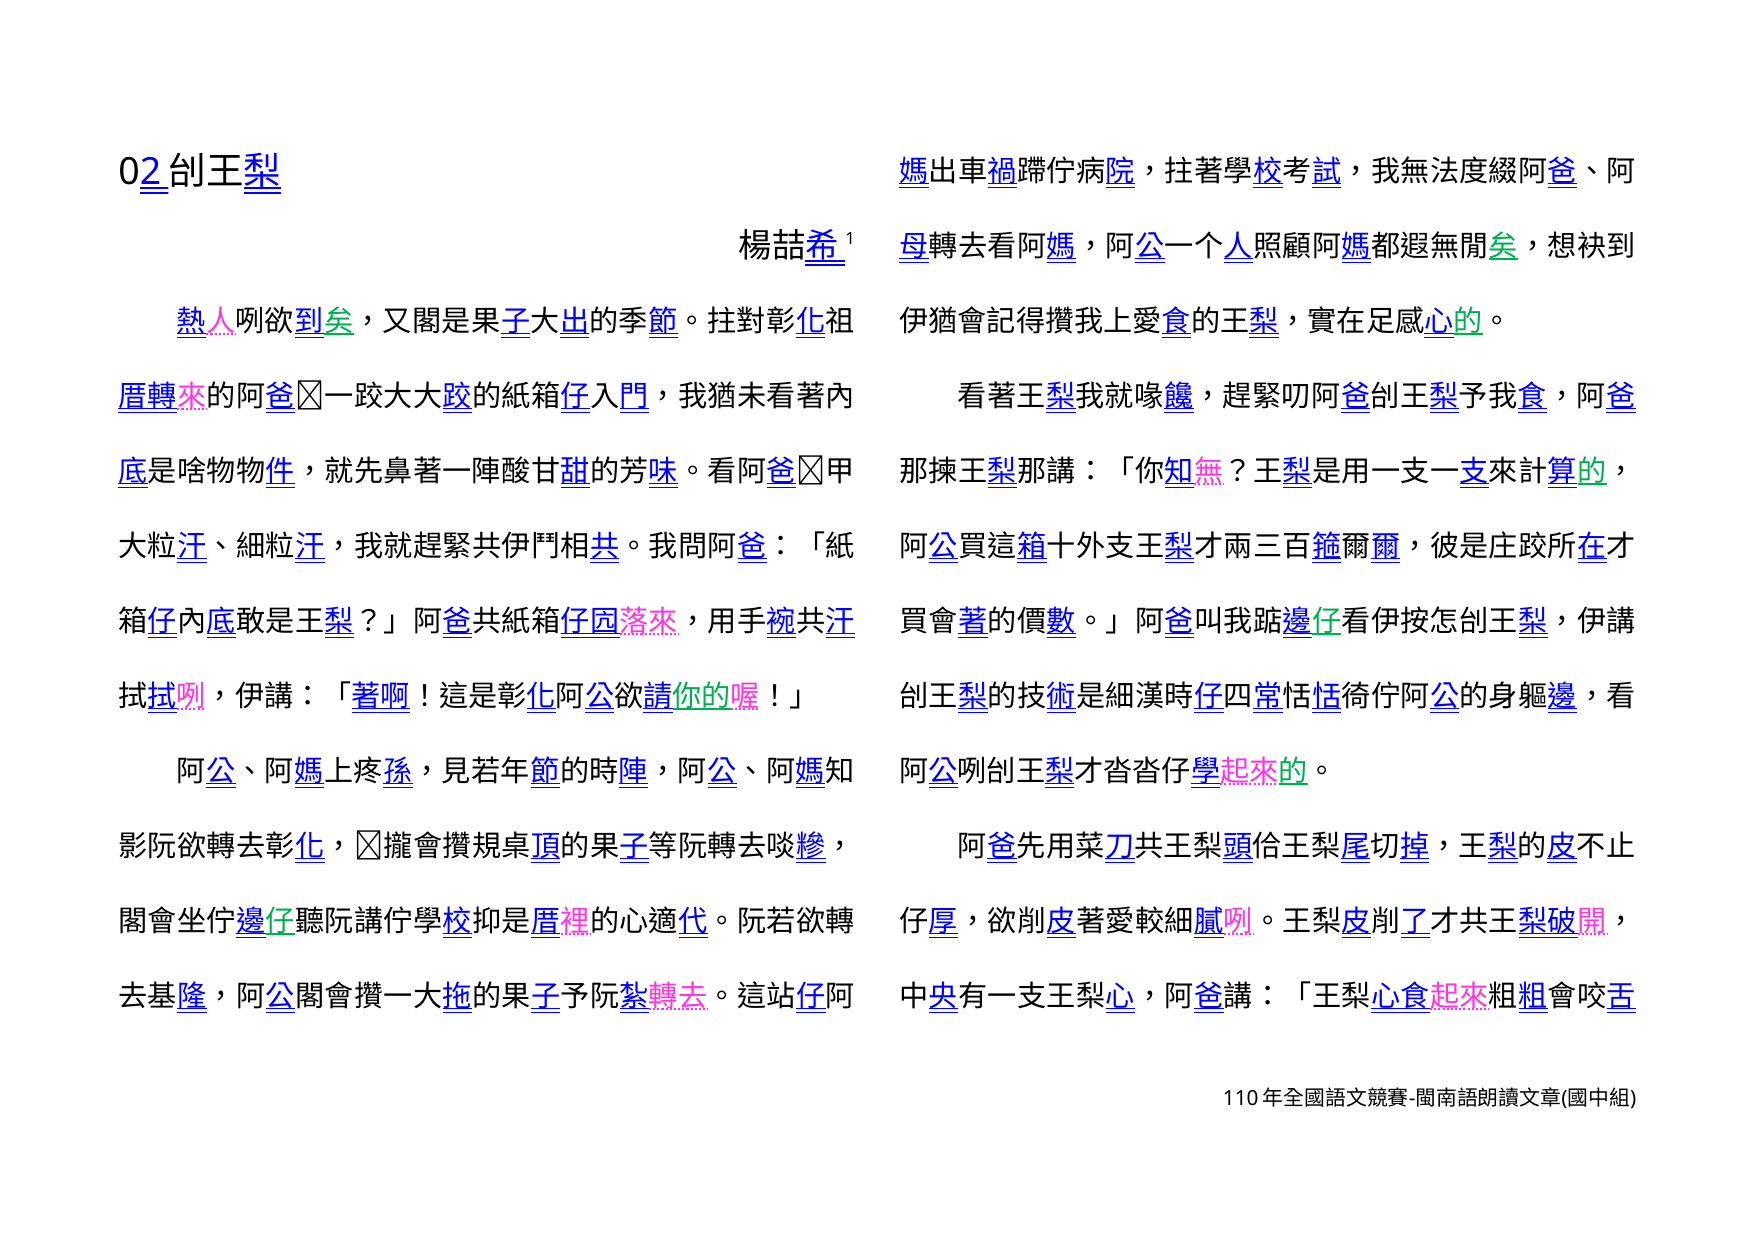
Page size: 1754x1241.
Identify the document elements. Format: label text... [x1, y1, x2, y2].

text 阿公、阿媽上疼孫，見若年節的時陣，阿公、阿媽知影阮欲轉去彰化，攏會攢規桌頂的果子等阮轉去啖糝，閣會坐佇邊仔聽阮講佇學校抑是厝裡的心適代。阮若欲轉去基隆，阿公閣會攢一大拖的果子予阮紮轉去。這站仔阿媽出車禍蹛佇病院，拄著學校考試，我無法度綴阿爸、阿母轉去看阿媽，阿公一个人照顧阿媽都遐無閒矣，想袂到伊猶會記得攢我上愛食的王梨，實在足感心的。 [118, 731, 855, 1031]
text 熱人咧欲到矣，又閣是果子大出的季節。拄對彰化祖厝轉來的阿爸𢯾一跤大大跤的紙箱仔入門，我猶未看著內底是啥物物件，就先鼻著一陣酸甘甜的芳味。看阿爸𢯾甲大粒汗、細粒汗，我就趕緊共伊鬥相共。我問阿爸：「紙箱仔內底敢是王梨？」阿爸共紙箱仔囥落來，用手䘼共汗拭拭咧，伊講：「著啊！這是彰化阿公欲請你的喔！」 [118, 281, 855, 731]
text 看著王梨我就喙饞，趕緊叨阿爸刣王梨予我食，阿爸那揀王梨那講：「你知無？王梨是用一支一支來計算的，阿公買這箱十外支王梨才兩三百箍爾爾，彼是庄跤所在才買會著的價數。」阿爸叫我踮邊仔看伊按怎刣王梨，伊講刣王梨的技術是細漢時仔四常恬恬徛佇阿公的身軀邊，看阿公咧刣王梨才沓沓仔學起來的。 [899, 356, 1636, 806]
text 阿爸先用菜刀共王梨頭佮王梨尾切掉，王梨的皮不止仔厚，欲削皮著愛較細膩咧。王梨皮削了才共王梨破開，中央有一支王梨心，阿爸講：「王梨心食起來粗粗會咬舌閣歹消化，一般人攏會提挕捒，毋過阿媽較惜福、驚拍損，會共提來炕肉，肉會變甲甜閣軟，加足好食的。」 [899, 806, 1636, 1031]
text 阿公、阿媽上疼孫，見若年節的時陣，阿公、阿媽知影阮欲轉去彰化，攏會攢規桌頂的果子等阮轉去啖糝，閣會坐佇邊仔聽阮講佇學校抑是厝裡的心適代。阮若欲轉去基隆，阿公閣會攢一大拖的果子予阮紮轉去。這站仔阿媽出車禍蹛佇病院，拄著學校考試，我無法度綴阿爸、阿母轉去看阿媽，阿公一个人照顧阿媽都遐無閒矣，想袂到伊猶會記得攢我上愛食的王梨，實在足感心的。 [899, 131, 1636, 356]
text 楊喆希1 [118, 206, 855, 281]
text 02刣王梨 [118, 131, 855, 206]
